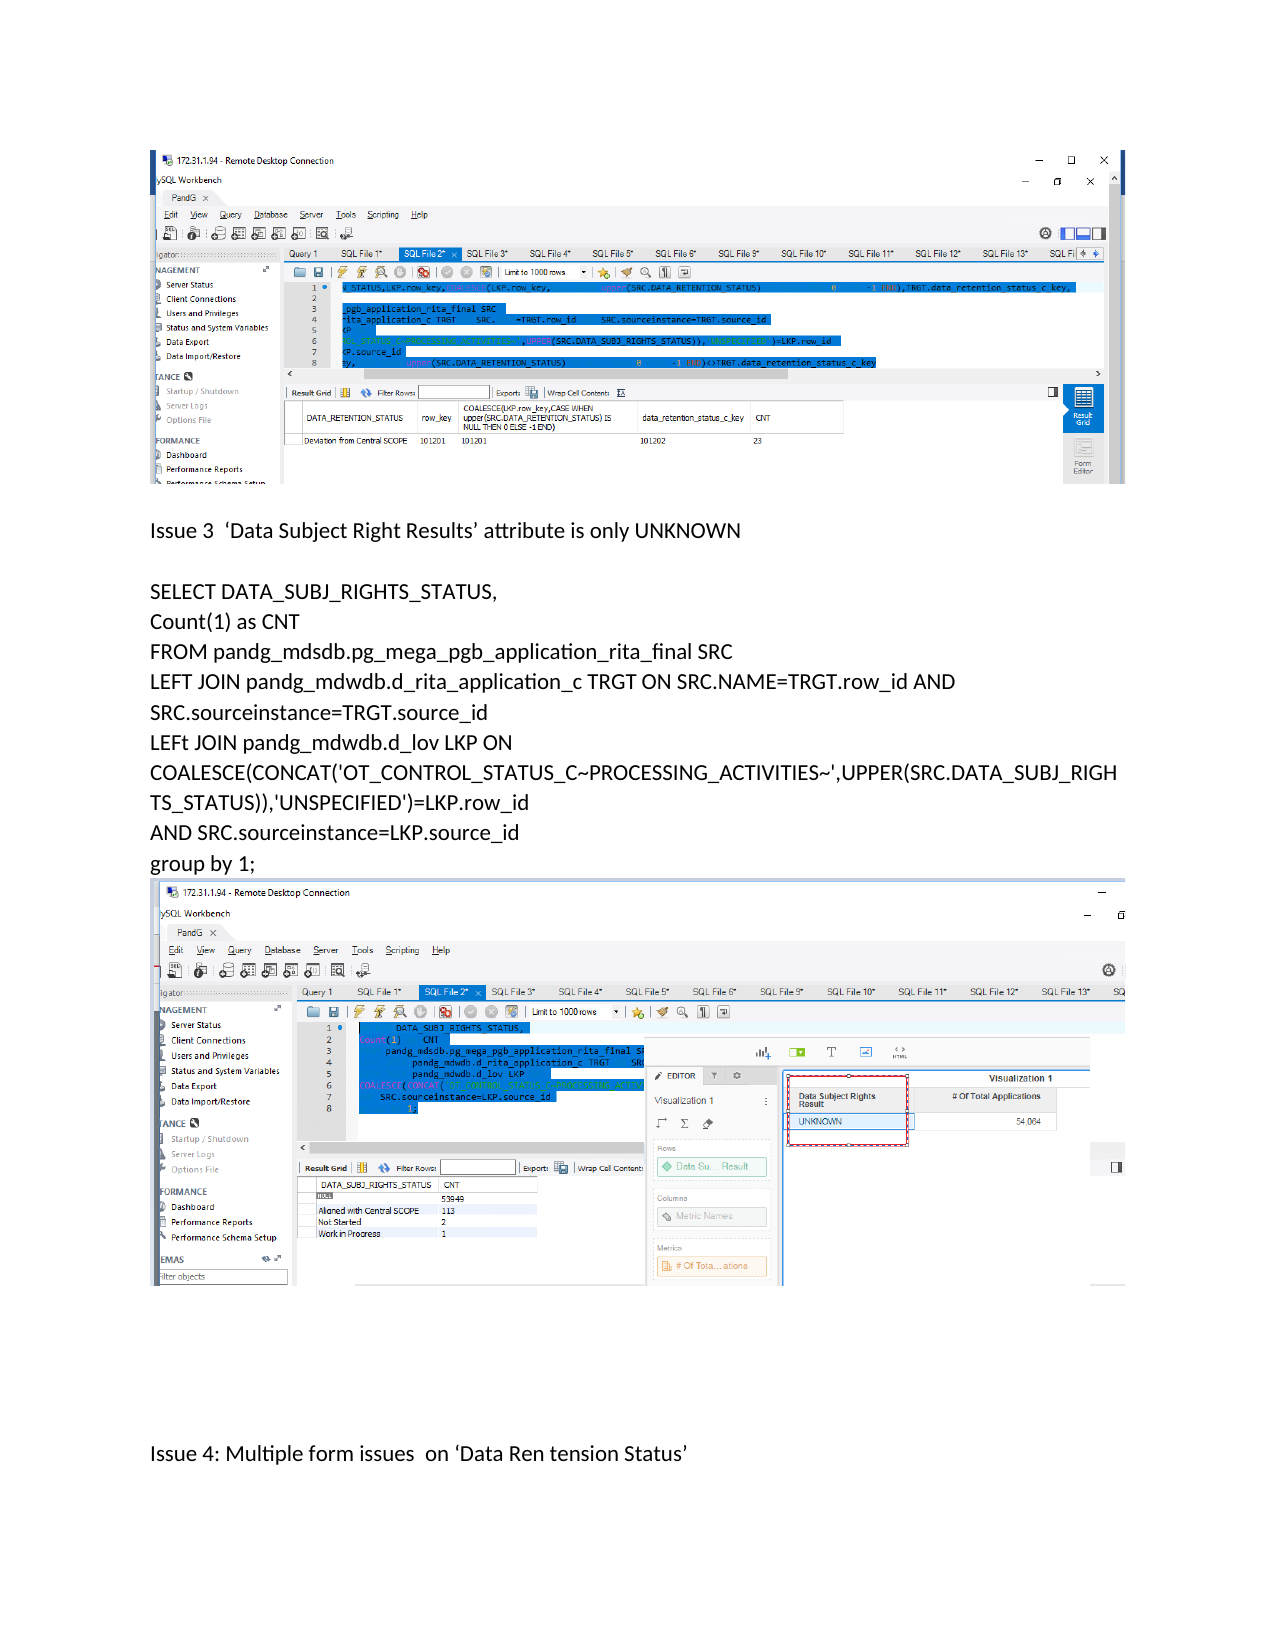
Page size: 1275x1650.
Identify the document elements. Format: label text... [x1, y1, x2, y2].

picture [150, 150, 1125, 484]
text LEFT JOIN pandg_mdwdb.d_rita_application_c TRGT ON SRC.NAME=TRGT.row_id AND SRC.sourceinstance=TRGT.source_id [150, 667, 1125, 726]
text Issue 4: Multiple form issues on ‘Data Ren tension Status’ [150, 1439, 1125, 1467]
text group by 1; [150, 849, 1125, 877]
text SELECT DATA_SUBJ_RIGHTS_STATUS, [150, 577, 1125, 605]
text Count(1) as CNT [150, 607, 1125, 635]
text AND SRC.sourceinstance=LKP.source_id [150, 818, 1125, 847]
text Issue 3 ‘Data Subject Right Results’ attribute is only UNKNOWN [150, 516, 1125, 544]
picture [150, 878, 1125, 1286]
text COALESCE(CONCAT('OT_CONTROL_STATUS_C~PROCESSING_ACTIVITIES~',UPPER(SRC.DATA_SUBJ_RIGHTS_STATUS)),'UNSPECIFIED')=LKP.row_id [150, 758, 1125, 816]
text LEFt JOIN pandg_mdwdb.d_lov LKP ON [150, 728, 1125, 756]
text FROM pandg_mdsdb.pg_mega_pgb_application_rita_final SRC [150, 637, 1125, 665]
